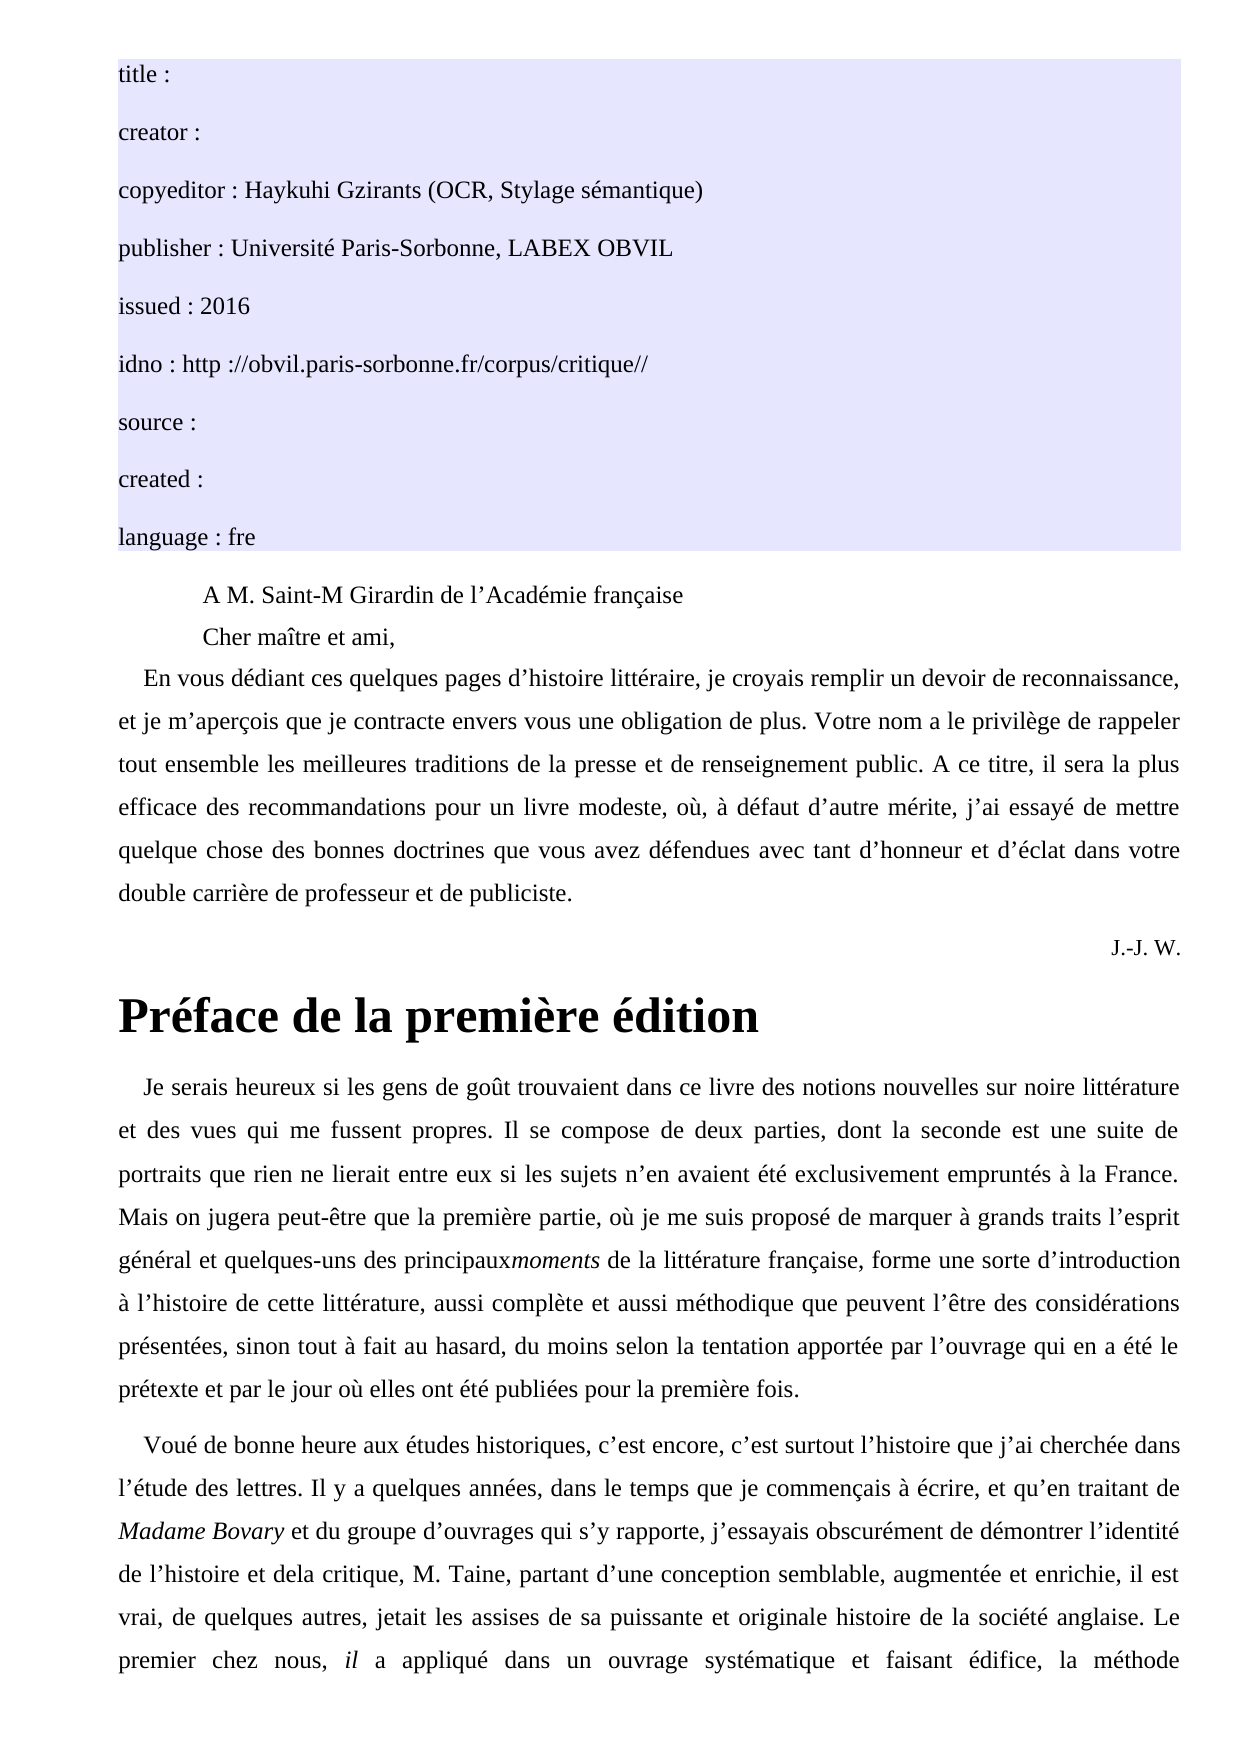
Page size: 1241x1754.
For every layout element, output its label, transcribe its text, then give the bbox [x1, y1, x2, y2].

text source : [118, 407, 1181, 435]
text title : [118, 59, 1181, 88]
text A M. Saint-M Girardin de l’Académie française [177, 580, 1181, 609]
text creator : [118, 117, 1181, 146]
text J.-J. W. [118, 934, 1181, 960]
text created : [118, 464, 1181, 493]
subtitle Préface de la première édition [118, 985, 1181, 1043]
text language : fre [118, 522, 1181, 551]
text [118, 1430, 1181, 1674]
text Je serais heureux si les gens de goût trouvaient dans ce livre des notions nouvelles sur noire littérature et des vues qui me fussent propres. Il se compose de deux parties, dont la seconde est une suite de portraits que rien ne lierait entre eux si les sujets n’en avaient été exclusivement empruntés à la France. Mais on jugera peut-être que la première partie, où je me suis proposé de marquer à grands traits l’esprit général et quelques-uns des principauxmoments de la littérature française, forme une sorte d’introduction à l’histoire de cette littérature, aussi complète et aussi méthodique que peuvent l’être des considérations présentées, sinon tout à fait au hasard, du moins selon la tentation apportée par l’ouvrage qui en a été le prétexte et par le jour où elles ont été publiées pour la première fois. [118, 1072, 1181, 1403]
text publisher : Université Paris-Sorbonne, LABEX OBVIL [118, 233, 1181, 262]
text copyeditor : Haykuhi Gzirants (OCR, Stylage sémantique) [118, 175, 1181, 204]
text Cher maître et ami, [177, 622, 1181, 650]
text idno : http ://obvil.paris-sorbonne.fr/corpus/critique// [118, 349, 1181, 377]
text issued : 2016 [118, 291, 1181, 319]
text En vous dédiant ces quelques pages d’histoire littéraire, je croyais remplir un devoir de reconnaissance, et je m’aperçois que je contracte envers vous une obligation de plus. Votre nom a le privilège de rappeler tout ensemble les meilleures traditions de la presse et de renseignement public. A ce titre, il sera la plus efficace des recommandations pour un livre modeste, où, à défaut d’autre mérite, j’ai essayé de mettre quelque chose des bonnes doctrines que vous avez défendues avec tant d’honneur et d’éclat dans votre double carrière de professeur et de publiciste. [118, 663, 1181, 907]
